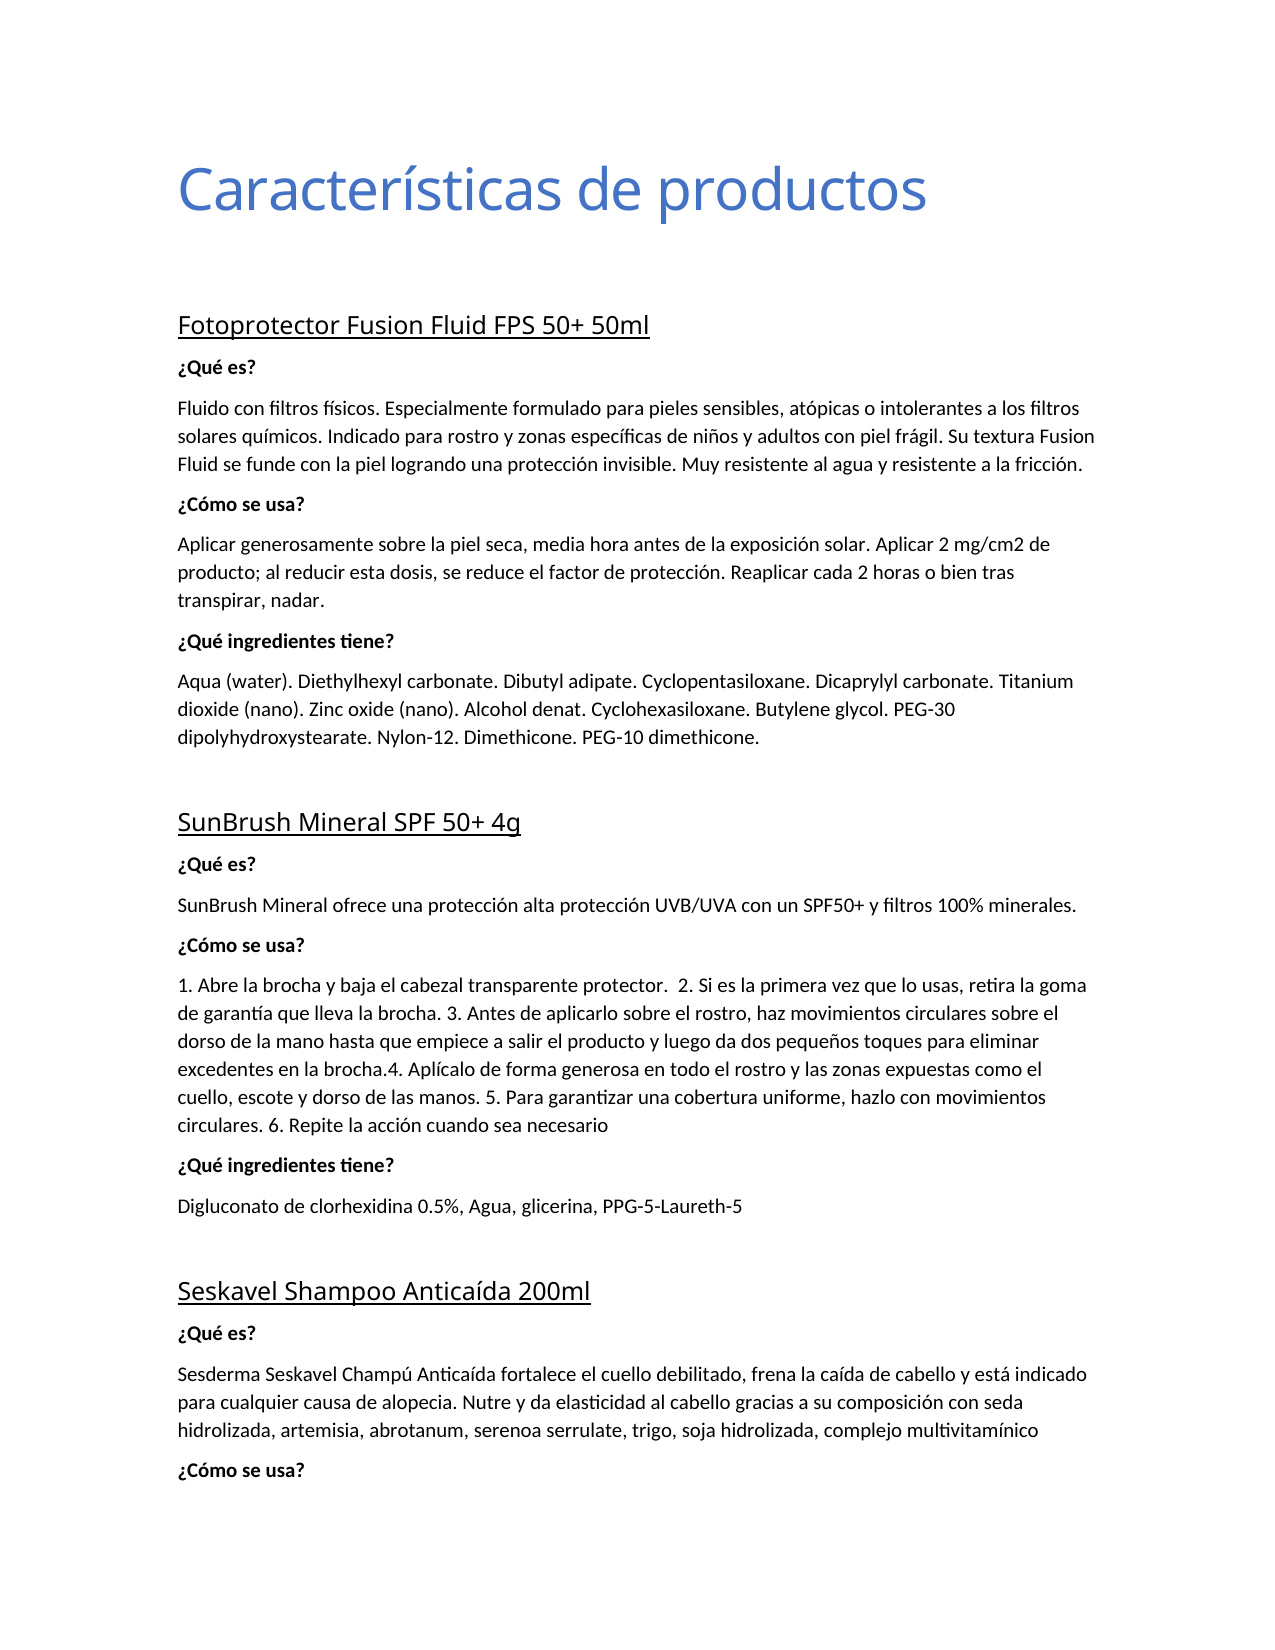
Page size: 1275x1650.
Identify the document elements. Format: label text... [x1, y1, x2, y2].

text Fluido con filtros físicos. Especialmente formulado para pieles sensibles, atópicas o intolerantes a los filtros solares químicos. Indicado para rostro y zonas específicas de niños y adultos con piel frágil. Su textura Fusion Fluid se funde con la piel logrando una protección invisible. Muy resistente al agua y resistente a la fricción. [177, 395, 1098, 476]
text Sesderma Seskavel Champú Anticaída fortalece el cuello debilitado, frena la caída de cabello y está indicado para cualquier causa de alopecia. Nutre y da elasticidad al cabello gracias a su composición con seda hidrolizada, artemisia, abrotanum, serenoa serrulate, trigo, soja hidrolizada, complejo multivitamínico [177, 1361, 1098, 1442]
text SunBrush Mineral ofrece una protección alta protección UVB/UVA con un SPF50+ y filtros 100% minerales. [177, 892, 1098, 917]
text ¿Cómo se usa? [177, 491, 1098, 517]
title Características de productos [177, 148, 1098, 227]
text Aplicar generosamente sobre la piel seca, media hora antes de la exposición solar. Aplicar 2 mg/cm2 de producto; al reducir esta dosis, se reduce el factor de protección. Reaplicar cada 2 horas o bien tras transpirar, nadar. [177, 532, 1098, 613]
subtitle SunBrush Mineral SPF 50+ 4g [177, 805, 1098, 839]
subtitle Fotoprotector Fusion Fluid FPS 50+ 50ml [177, 308, 1098, 342]
text ¿Qué ingredientes tiene? [177, 1153, 1098, 1178]
text ¿Cómo se usa? [177, 932, 1098, 958]
text Digluconato de clorhexidina 0.5%, Agua, glicerina, PPG-5-Laureth-5 [177, 1193, 1098, 1218]
text Aqua (water). Diethylhexyl carbonate. Dibutyl adipate. Cyclopentasiloxane. Dicaprylyl carbonate. Titanium dioxide (nano). Zinc oxide (nano). Alcohol denat. Cyclohexasiloxane. Butylene glycol. PEG-30 dipolyhydroxystearate. Nylon-12. Dimethicone. PEG-10 dimethicone. [177, 668, 1098, 749]
subtitle Seskavel Shampoo Anticaída 200ml [177, 1274, 1098, 1308]
text ¿Cómo se usa? [177, 1457, 1098, 1483]
text ¿Qué ingredientes tiene? [177, 628, 1098, 653]
text ¿Qué es? [177, 851, 1098, 877]
text ¿Qué es? [177, 354, 1098, 380]
text ¿Qué es? [177, 1321, 1098, 1346]
text 1. Abre la brocha y baja el cabezal transparente protector. 2. Si es la primera vez que lo usas, retira la goma de garantía que lleva la brocha. 3. Antes de aplicarlo sobre el rostro, haz movimientos circulares sobre el dorso de la mano hasta que empiece a salir el producto y luego da dos pequeños toques para eliminar excedentes en la brocha.4. Aplícalo de forma generosa en todo el rostro y las zonas expuestas como el cuello, escote y dorso de las manos. 5. Para garantizar una cobertura uniforme, hazlo con movimientos circulares. 6. Repite la acción cuando sea necesario [177, 973, 1098, 1138]
